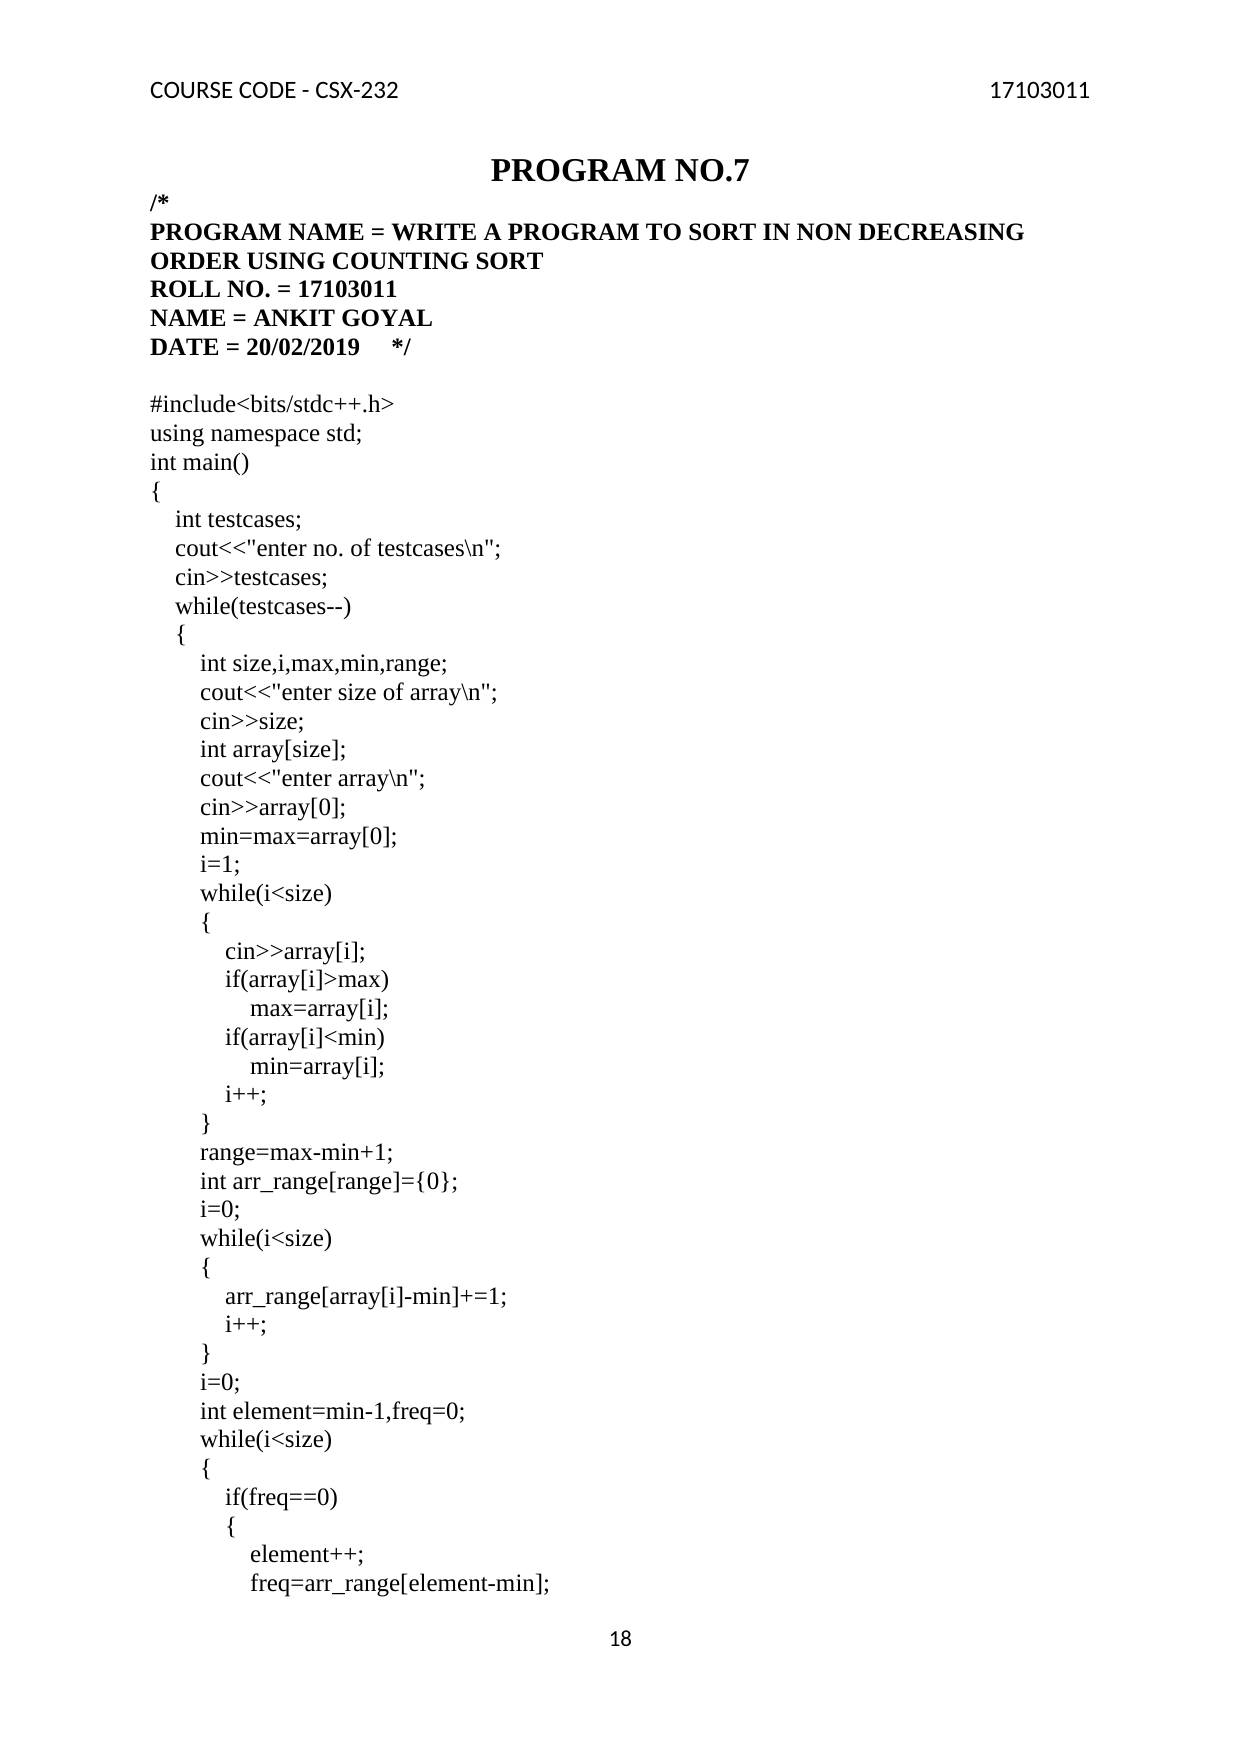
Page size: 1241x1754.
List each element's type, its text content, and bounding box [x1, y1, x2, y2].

text cin>>array[0]; [150, 792, 1090, 821]
text i++; [150, 1309, 1090, 1338]
text if(freq==0) [150, 1482, 1090, 1511]
text cin>>testcases; [150, 562, 1090, 591]
text NAME = ANKIT GOYAL [150, 303, 1090, 332]
text element++; [150, 1539, 1090, 1568]
text while(i<size) [150, 878, 1090, 907]
text freq=arr_range[element-min]; [150, 1568, 1090, 1597]
text cout<<"enter no. of testcases\n"; [150, 533, 1090, 562]
text while(testcases--) [150, 591, 1090, 619]
text { [150, 1453, 1090, 1482]
text { [150, 476, 1090, 504]
text if(array[i]<min) [150, 1022, 1090, 1051]
text i=1; [150, 849, 1090, 878]
text arr_range[array[i]-min]+=1; [150, 1281, 1090, 1309]
text } [150, 1108, 1090, 1137]
text i++; [150, 1079, 1090, 1108]
text int element=min-1,freq=0; [150, 1396, 1090, 1424]
text using namespace std; [150, 418, 1090, 447]
text if(array[i]>max) [150, 964, 1090, 993]
text cout<<"enter size of array\n"; [150, 677, 1090, 706]
text while(i<size) [150, 1424, 1090, 1453]
text PROGRAM NO.7 [150, 150, 1090, 188]
text int size,i,max,min,range; [150, 648, 1090, 677]
text int testcases; [150, 504, 1090, 533]
text min=max=array[0]; [150, 821, 1090, 849]
text cin>>array[i]; [150, 936, 1090, 964]
text range=max-min+1; [150, 1137, 1090, 1166]
text DATE = 20/02/2019 */ [150, 332, 1090, 361]
text /* [150, 188, 1090, 217]
text cin>>size; [150, 706, 1090, 734]
text #include<bits/stdc++.h> [150, 389, 1090, 418]
text { [150, 1511, 1090, 1539]
text { [150, 907, 1090, 936]
text while(i<size) [150, 1223, 1090, 1252]
text } [150, 1338, 1090, 1367]
text max=array[i]; [150, 993, 1090, 1022]
text i=0; [150, 1367, 1090, 1396]
text { [150, 1252, 1090, 1281]
text int main() [150, 447, 1090, 476]
text { [150, 619, 1090, 648]
text int array[size]; [150, 734, 1090, 763]
text min=array[i]; [150, 1051, 1090, 1079]
text i=0; [150, 1194, 1090, 1223]
text PROGRAM NAME = WRITE A PROGRAM TO SORT IN NON DECREASING ORDER USING COUNTING SORT [150, 217, 1090, 274]
text cout<<"enter array\n"; [150, 763, 1090, 792]
text ROLL NO. = 17103011 [150, 274, 1090, 303]
text int arr_range[range]={0}; [150, 1166, 1090, 1194]
